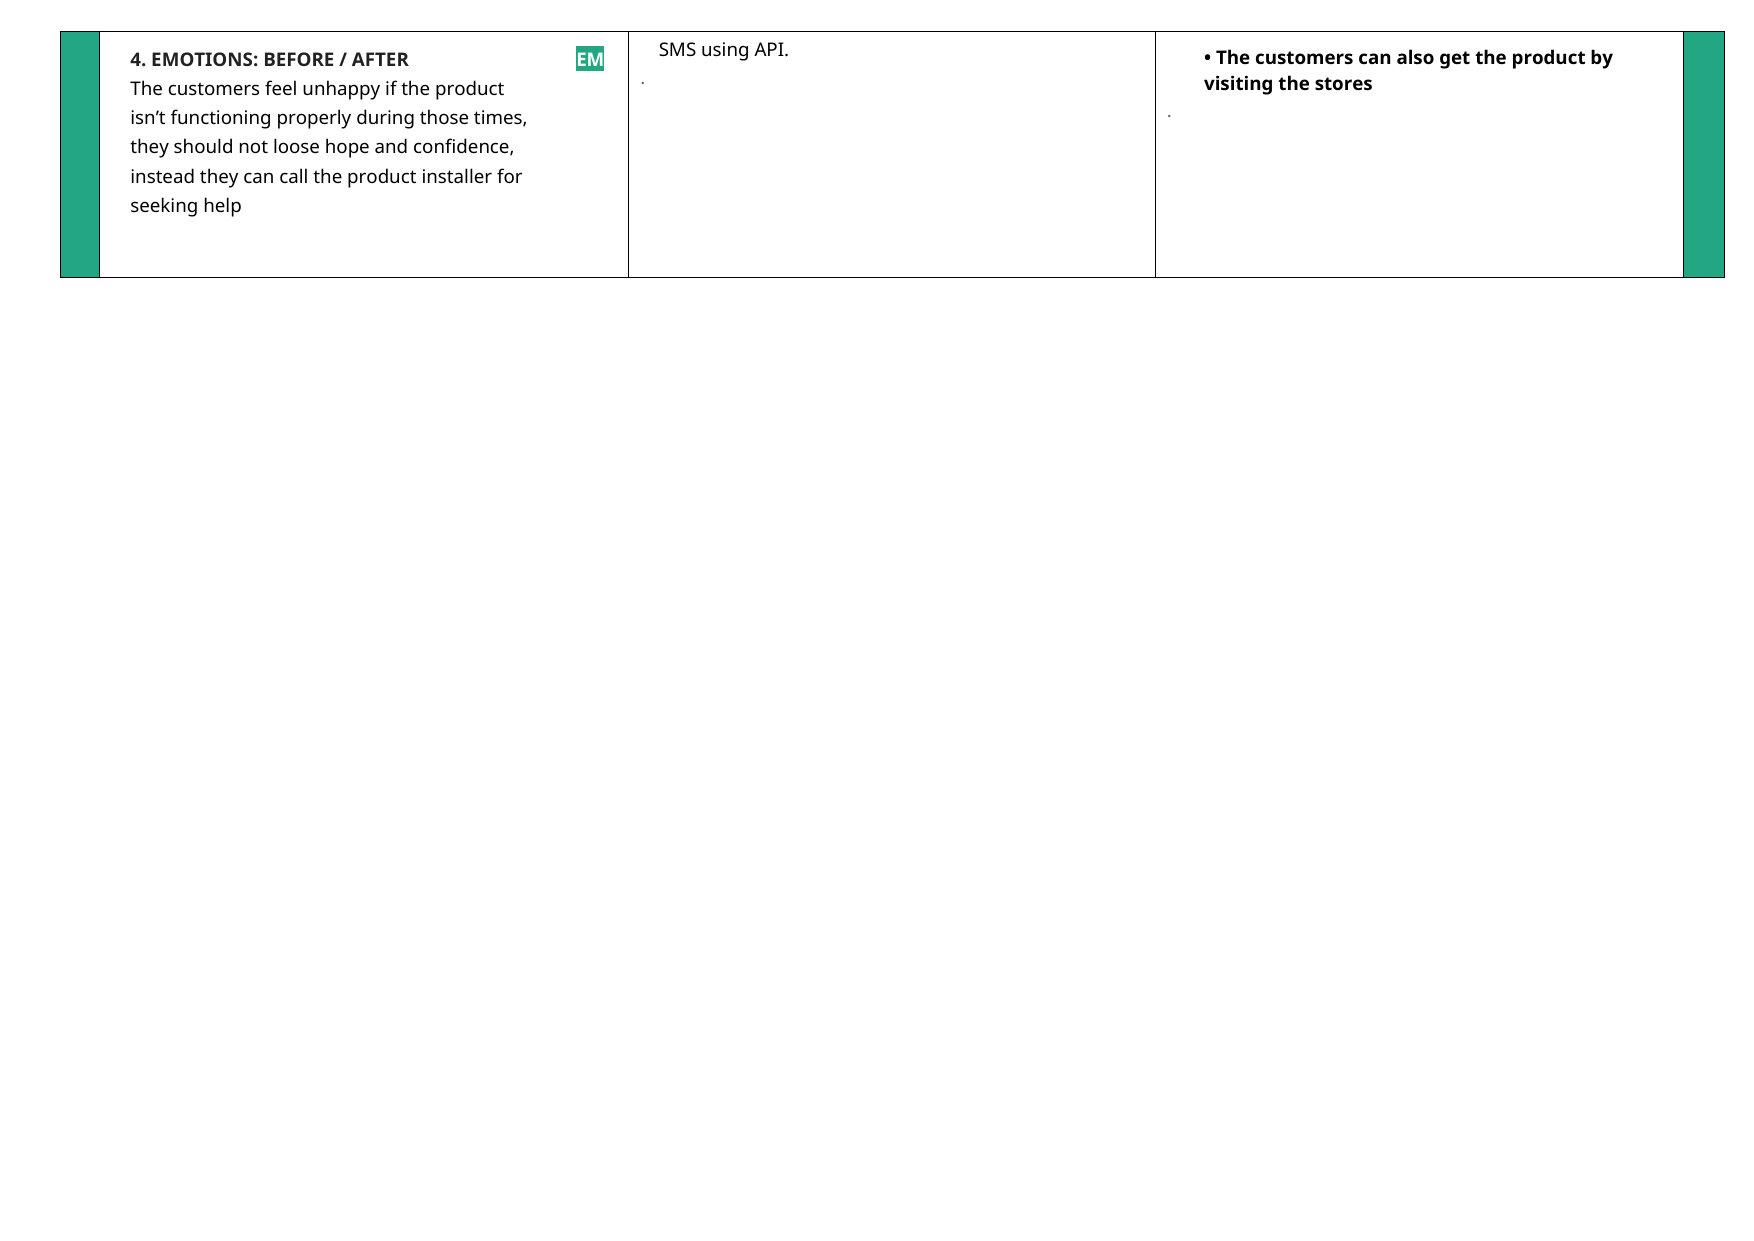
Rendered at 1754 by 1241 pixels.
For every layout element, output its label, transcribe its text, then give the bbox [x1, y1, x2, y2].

table_header [1684, 32, 1724, 277]
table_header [61, 32, 99, 277]
table_cell 4. EMOTIONS: BEFORE / AFTER EM The customers feel unhappy if the product isn’t functioning properly during those times, they should not loose hope and confidence, instead they can call the product installer for seeking help [100, 32, 628, 277]
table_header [629, 32, 1155, 277]
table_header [1156, 32, 1683, 277]
